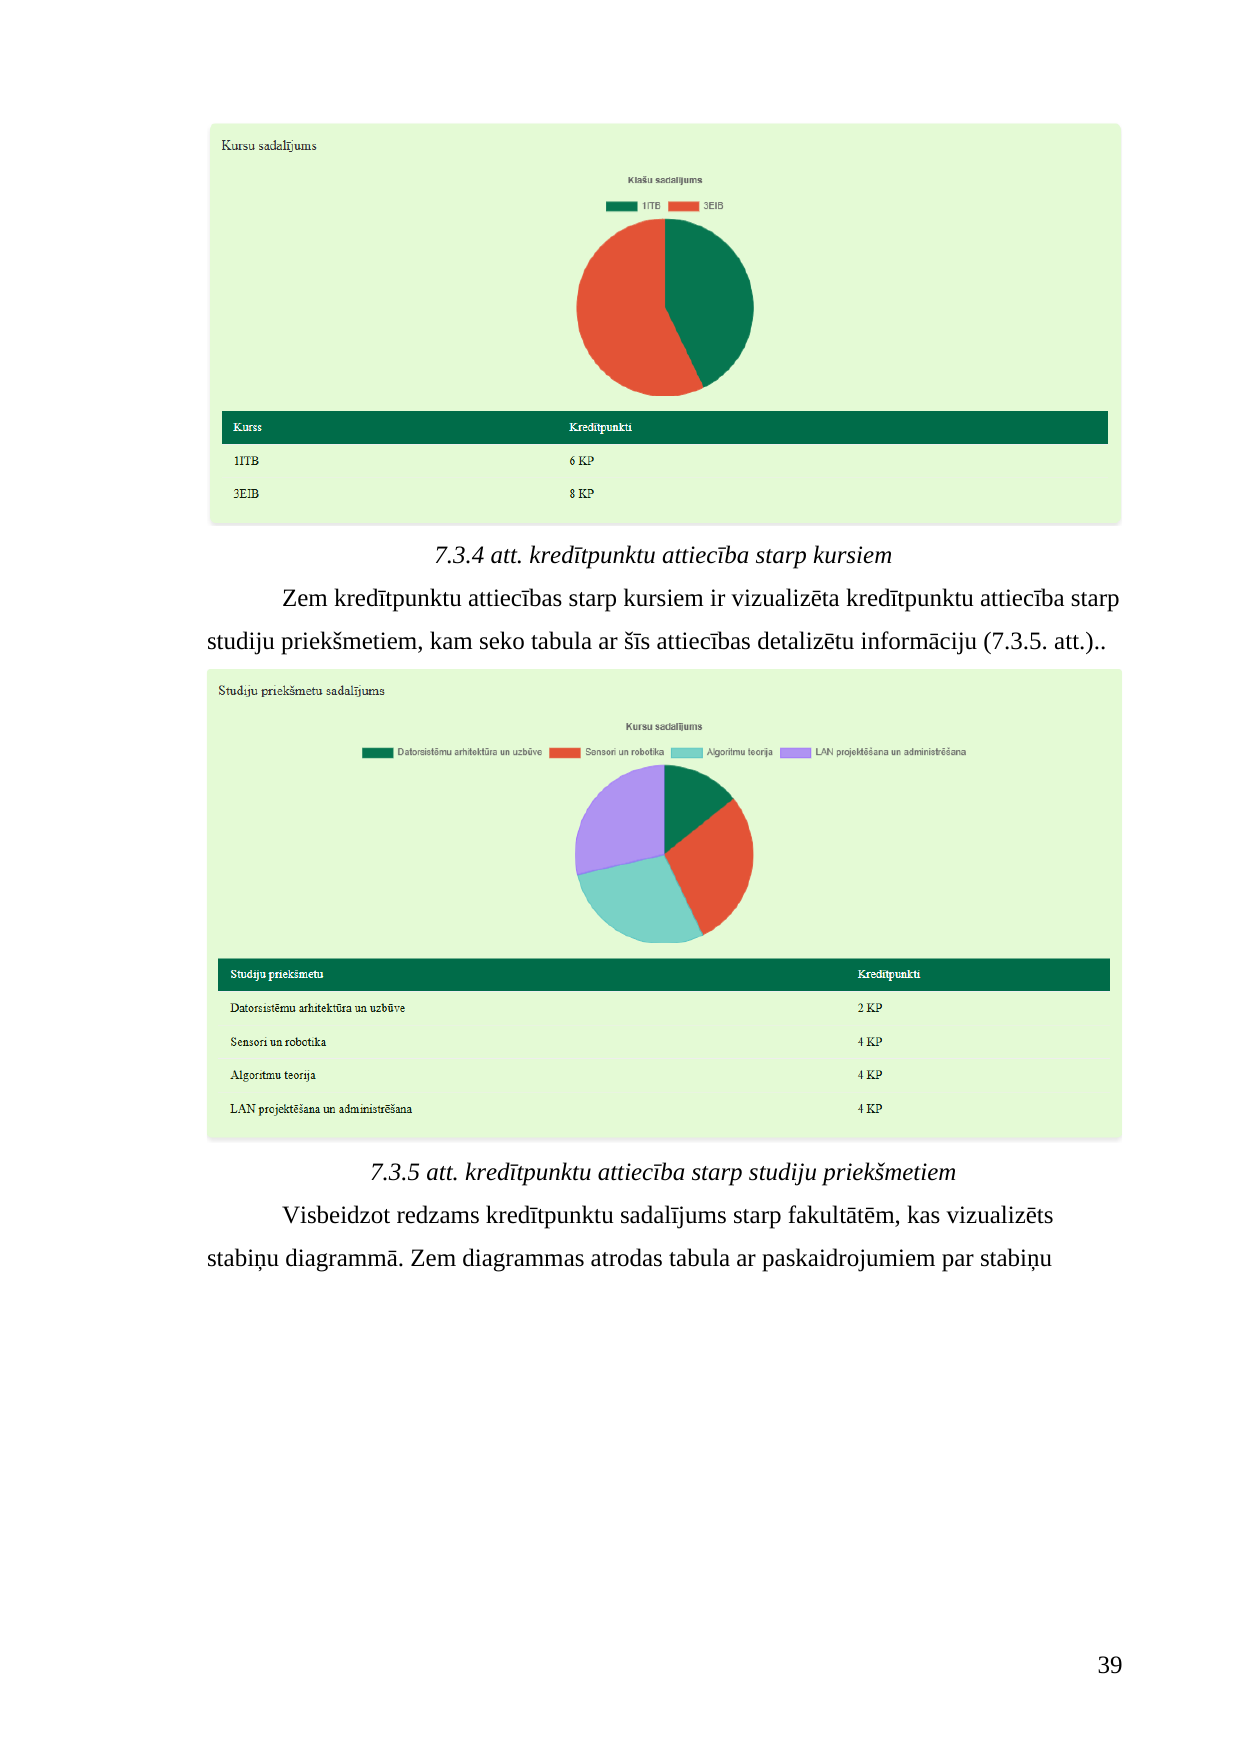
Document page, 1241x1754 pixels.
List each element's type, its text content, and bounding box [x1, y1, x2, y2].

text 7.3.5 att. kredītpunktu attiecība starp studiju priekšmetiem [207, 1157, 1122, 1186]
picture [206, 118, 1123, 526]
text Zem kredītpunktu attiecības starp kursiem ir vizualizēta kredītpunktu attiecība starp studiju priekšmetiem, kam seko tabula ar šīs attiecības detalizētu informāciju (7.3.5. att.).. [207, 583, 1122, 655]
picture [206, 669, 1123, 1143]
text 7.3.4 att. kredītpunktu attiecība starp kursiem [207, 540, 1122, 569]
